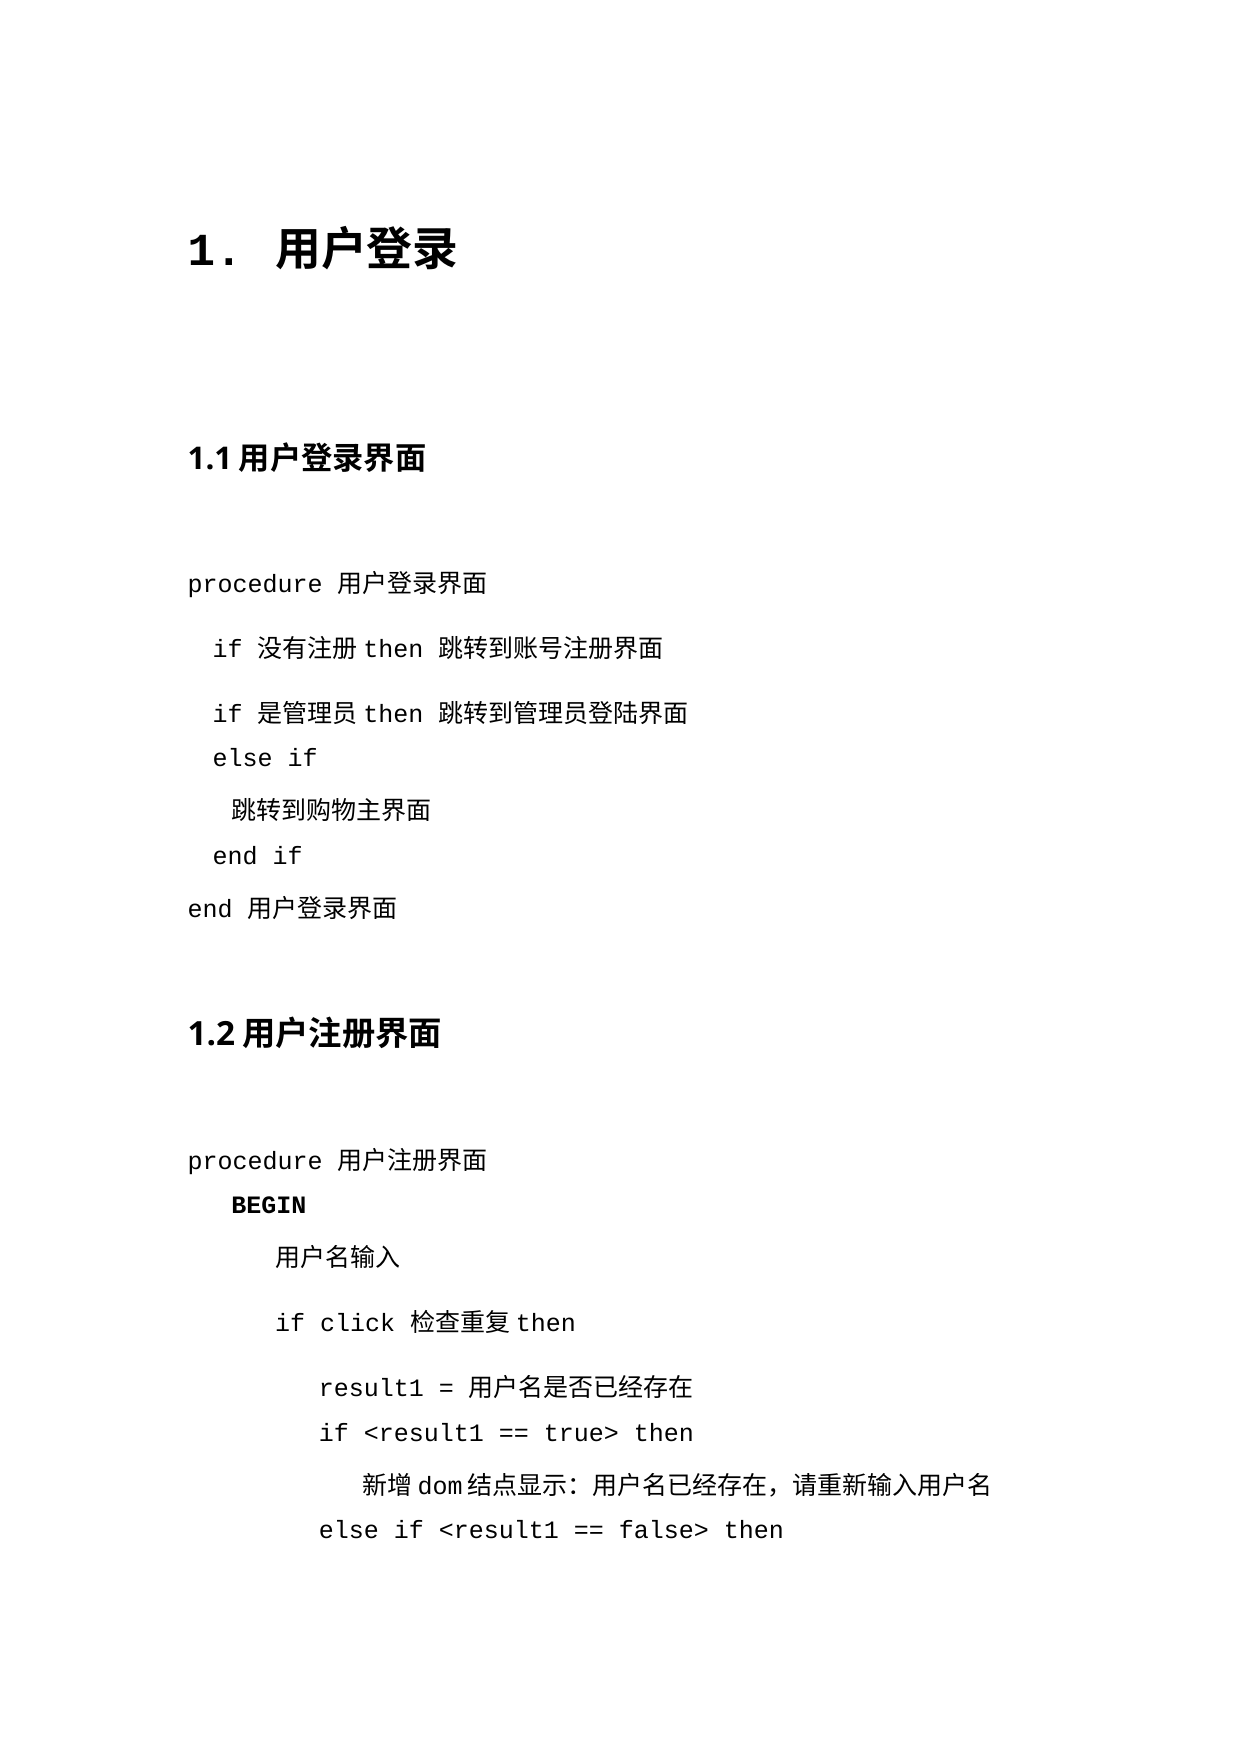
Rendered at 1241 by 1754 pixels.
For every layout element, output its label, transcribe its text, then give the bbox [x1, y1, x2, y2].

text result1 = 用户名是否已经存在 [187, 1353, 1053, 1418]
text BEGIN [187, 1191, 1053, 1223]
subtitle 用户登录 [187, 197, 1053, 295]
text 用户名输入 [187, 1223, 1053, 1288]
text if click 检查重复 then [187, 1288, 1053, 1353]
text end if [212, 841, 1053, 874]
subtitle 1.2用户注册界面 [187, 998, 1053, 1063]
subtitle 1.1用户登录界面 [187, 424, 1053, 489]
text if 是管理员 then 跳转到管理员登陆界面 [212, 679, 1053, 744]
text 新增dom结点显示：用户名已经存在，请重新输入用户名 [187, 1451, 1053, 1516]
text 跳转到购物主界面 [212, 776, 1053, 841]
text procedure 用户注册界面 [187, 1126, 1053, 1191]
text procedure 用户登录界面 [187, 549, 1053, 614]
text else if <result1 == false> then [187, 1516, 1053, 1548]
text if <result1 == true> then [187, 1418, 1053, 1451]
text end 用户登录界面 [187, 874, 1053, 939]
text if 没有注册 then 跳转到账号注册界面 [212, 614, 1053, 679]
text else if [212, 744, 1053, 776]
